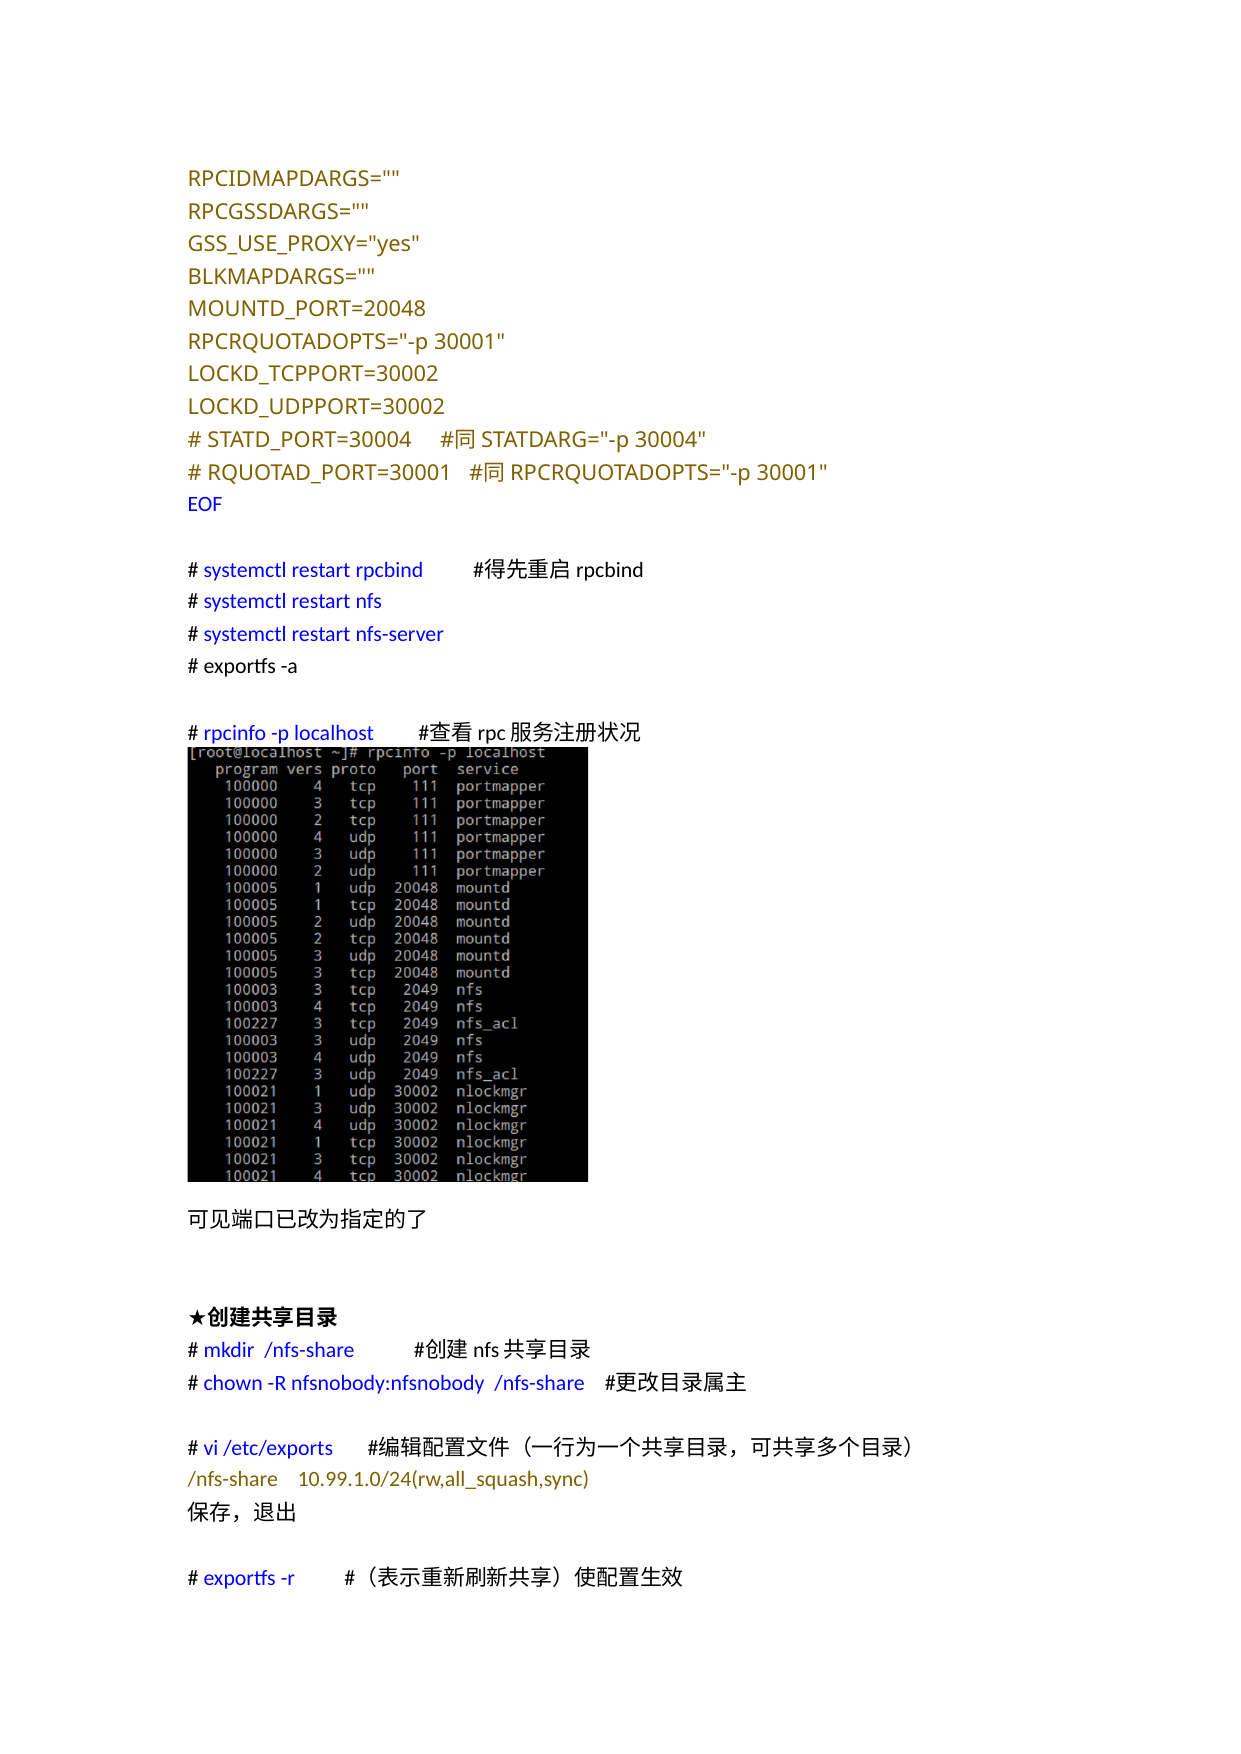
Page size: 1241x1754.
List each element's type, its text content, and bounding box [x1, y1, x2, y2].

text RPCIDMAPDARGS="" [187, 162, 1053, 194]
text LOCKD_TCPPORT=30002 [187, 357, 1053, 389]
text 保存，退出 [187, 1494, 1053, 1527]
text BLKMAPDARGS="" [187, 259, 1053, 292]
text /nfs-share 10.99.1.0/24(rw,all_squash,sync) [187, 1462, 1053, 1494]
text # vi /etc/exports #编辑配置文件（一行为一个共享目录，可共享多个目录） [187, 1429, 1053, 1462]
text # exportfs -a [187, 649, 1053, 682]
text # STATD_PORT=30004 #同 STATDARG="-p 30004" [187, 422, 1053, 454]
text GSS_USE_PROXY="yes" [187, 227, 1053, 259]
text MOUNTD_PORT=20048 [187, 292, 1053, 324]
text # systemctl restart rpcbind #得先重启rpcbind [187, 552, 1053, 584]
text # rpcinfo -p localhost #查看rpc服务注册状况 [187, 714, 1053, 747]
text RPCRQUOTADOPTS="-p 30001" [187, 324, 1053, 357]
text # systemctl restart nfs [187, 584, 1053, 617]
text RPCGSSDARGS="" [187, 194, 1053, 227]
text # RQUOTAD_PORT=30001 #同 RPCRQUOTADOPTS="-p 30001" [187, 454, 1053, 487]
text EOF [187, 487, 1053, 519]
picture [187, 747, 589, 1182]
text ★创建共享目录 [187, 1299, 1053, 1332]
text # chown -R nfsnobody:nfsnobody /nfs-share #更改目录属主 [187, 1364, 1053, 1397]
text LOCKD_UDPPORT=30002 [187, 389, 1053, 422]
text # exportfs -r #（表示重新刷新共享）使配置生效 [187, 1559, 1053, 1592]
text 可见端口已改为指定的了 [187, 1202, 1053, 1234]
text # systemctl restart nfs-server [187, 617, 1053, 649]
text # mkdir /nfs-share #创建nfs共享目录 [187, 1332, 1053, 1364]
